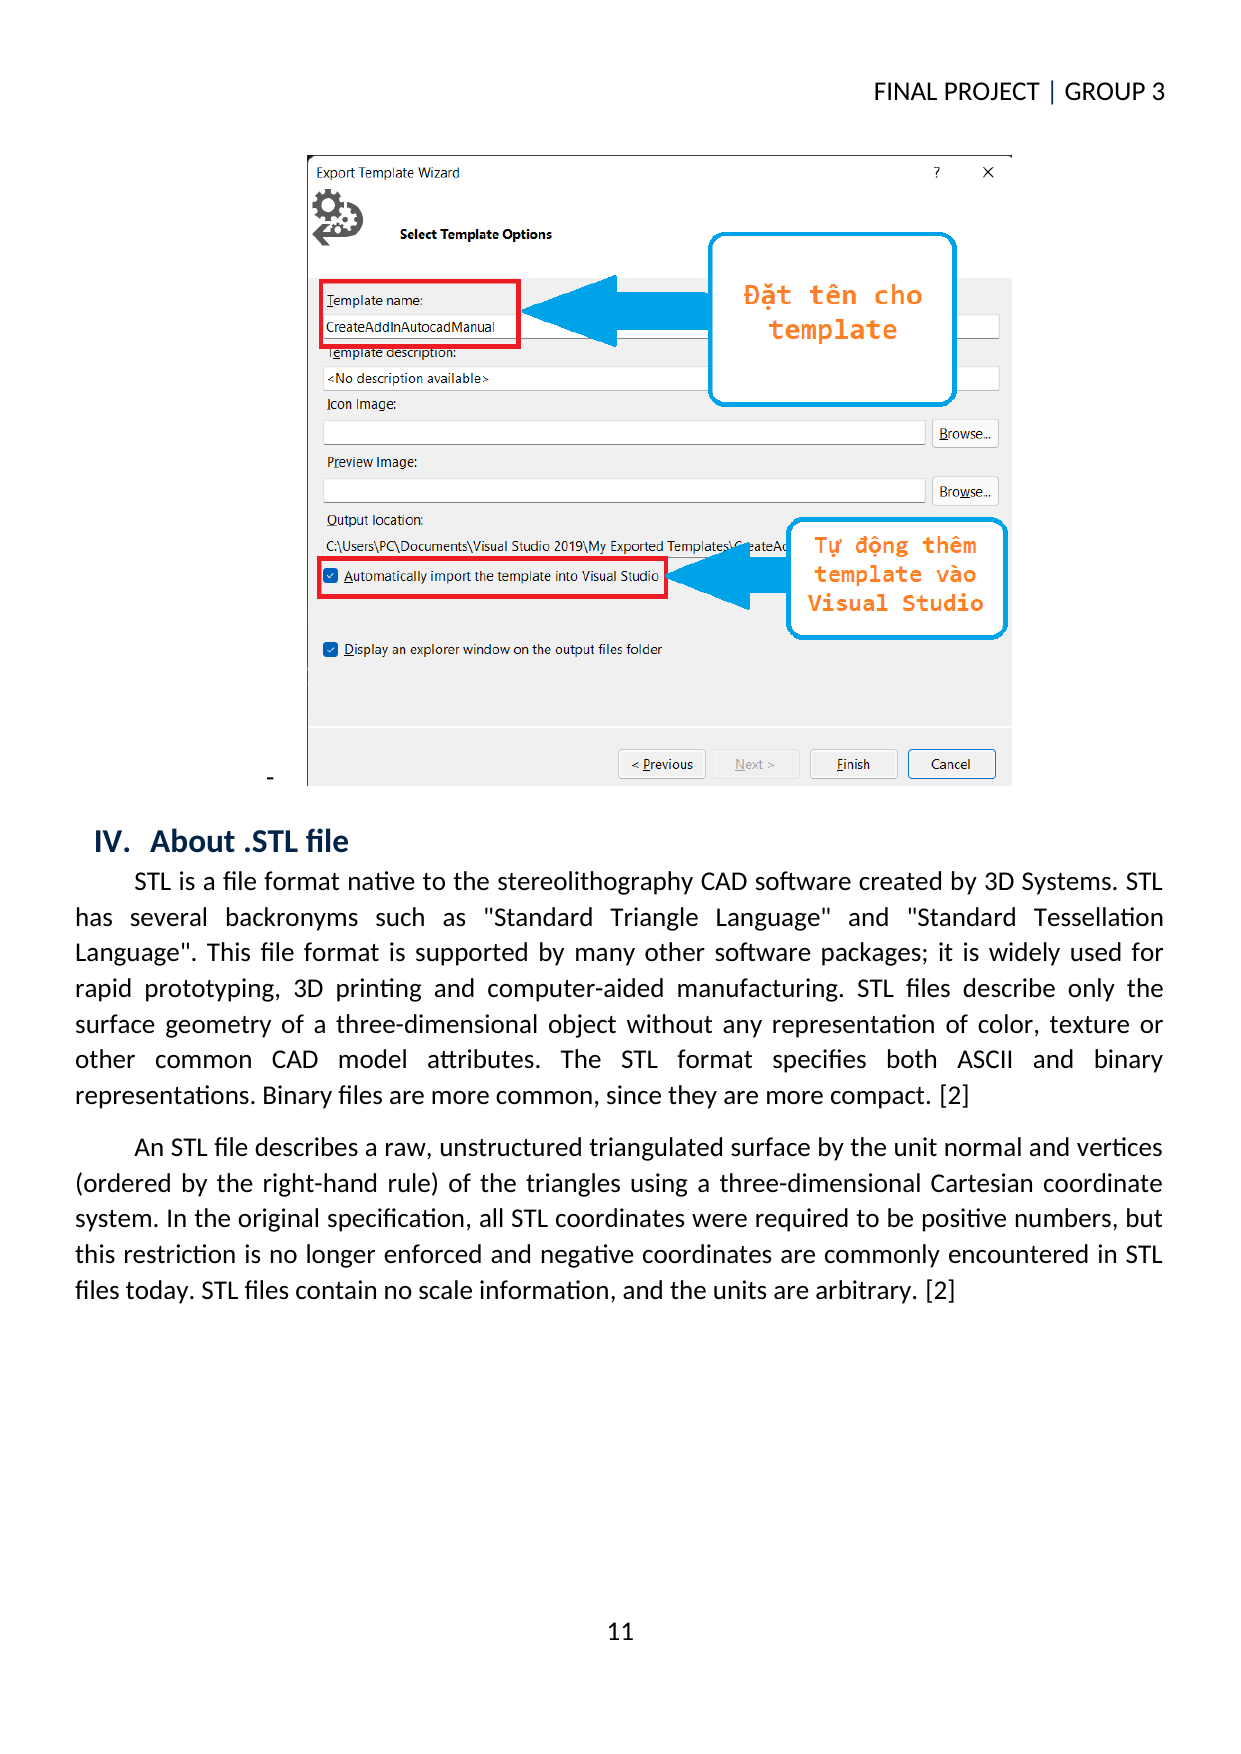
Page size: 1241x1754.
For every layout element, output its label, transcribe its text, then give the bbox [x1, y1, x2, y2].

picture [303, 139, 1012, 786]
text STL is a file format native to the stereolithography CAD software created by 3D Systems. STL has several backronyms such as "Standard Triangle Language" and "Standard Tessellation Language". This file format is supported by many other software packages; it is widely used for rapid prototyping, 3D printing and computer-aided manufacturing. STL files describe only the surface geometry of a three-dimensional object without any representation of color, texture or other common CAD model attributes. The STL format specifies both ASCII and binary representations. Binary files are more common, since they are more compact. [2] [75, 864, 1165, 1111]
subtitle About .STL file [131, 820, 1165, 861]
